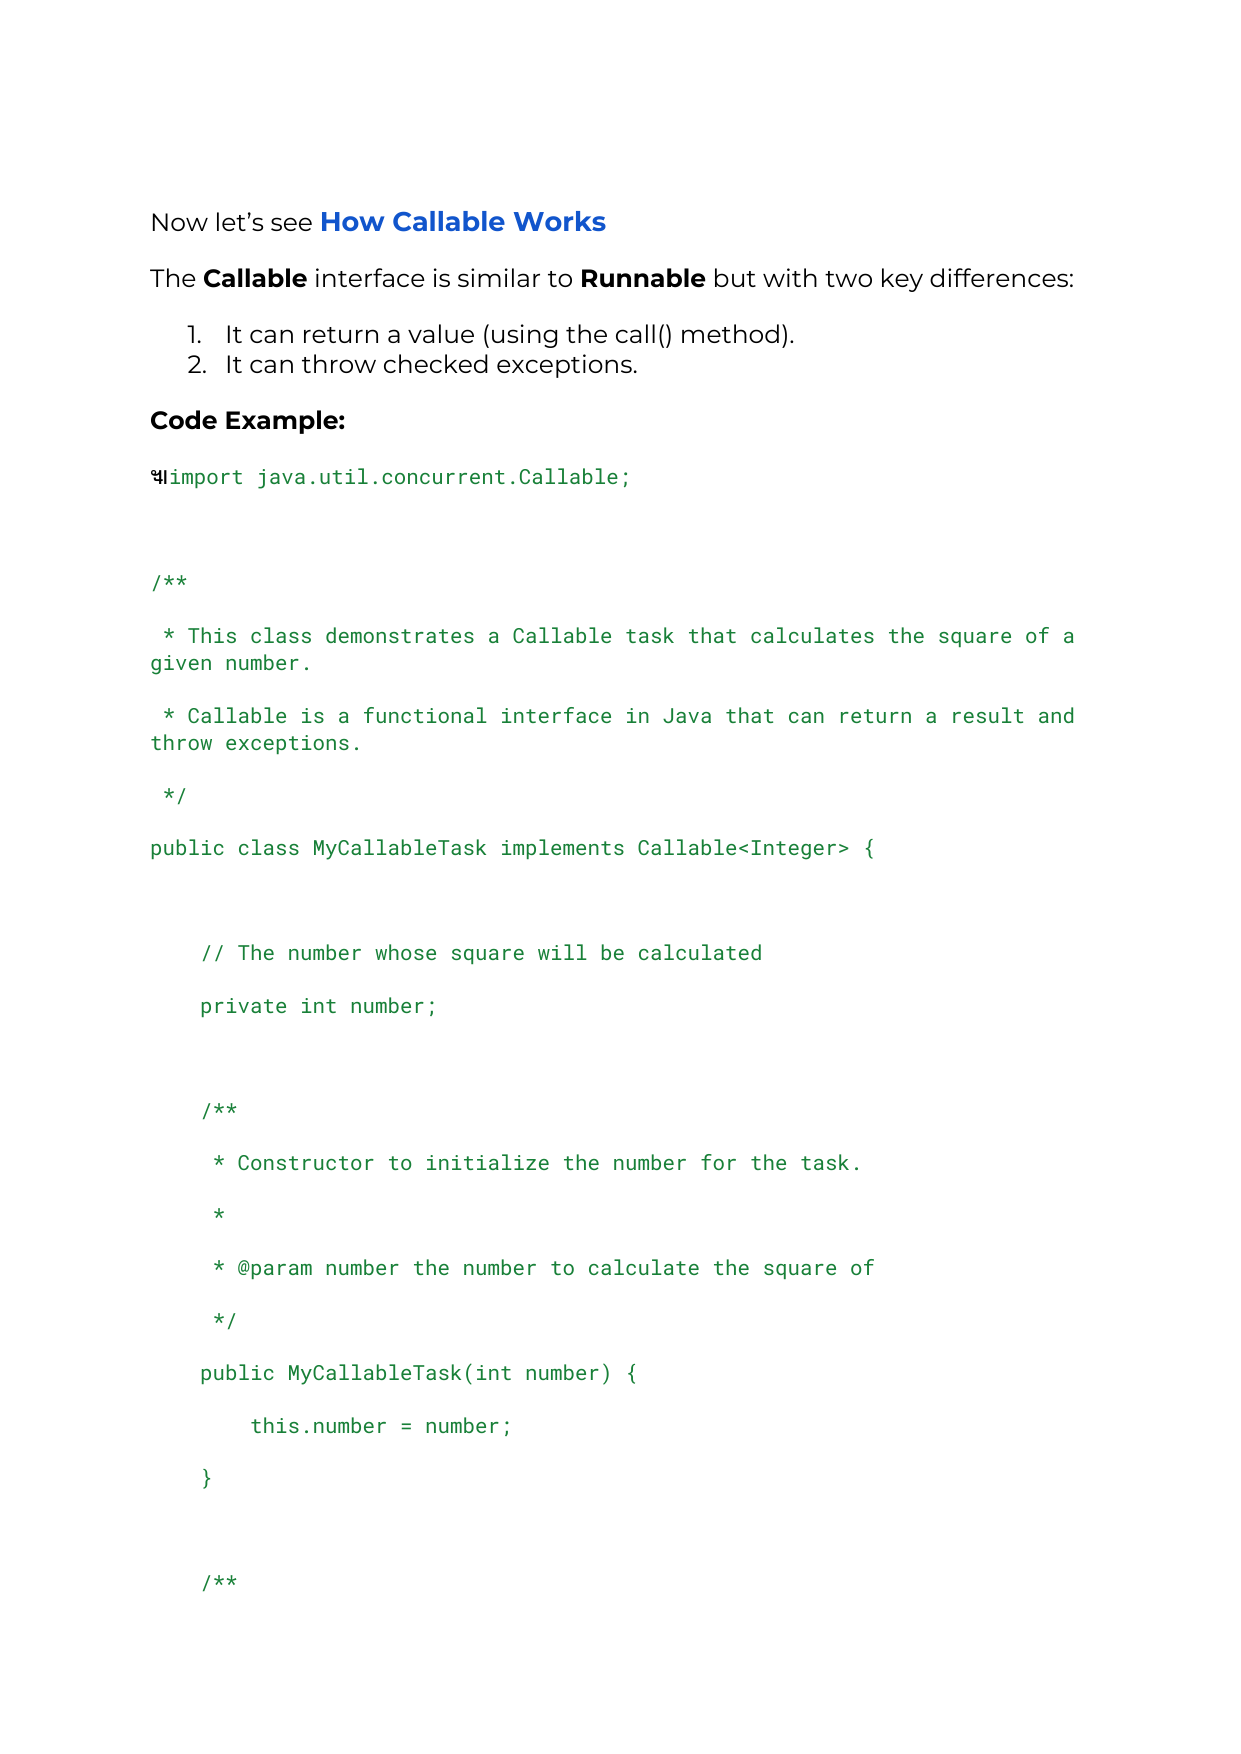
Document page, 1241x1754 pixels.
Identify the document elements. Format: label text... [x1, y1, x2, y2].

text The Callable interface is similar to Runnable but with two key differences: [150, 263, 1090, 294]
text /** [150, 569, 1090, 596]
text import java.util.concurrent.Callable; [150, 461, 1090, 491]
text * Constructor to initialize the number for the task. [150, 1149, 1090, 1176]
text /** [150, 1569, 1090, 1596]
text */ [150, 1306, 1090, 1334]
text Now let’s see How Callable Works [150, 206, 1090, 238]
text public MyCallableTask(int number) { [150, 1359, 1090, 1386]
text // The number whose square will be calculated [150, 939, 1090, 966]
text public class MyCallableTask implements Callable<Integer> { [150, 834, 1090, 861]
text * @param number the number to calculate the square of [150, 1254, 1090, 1281]
text * [150, 1201, 1090, 1229]
text /** [150, 1096, 1090, 1124]
text * This class demonstrates a Callable task that calculates the square of a given number. [150, 621, 1090, 676]
text } [150, 1464, 1090, 1491]
text */ [150, 781, 1090, 809]
text * Callable is a functional interface in Java that can return a result and throw exceptions. [150, 701, 1090, 756]
list It can return a value (using the call() method). [187, 319, 1090, 349]
text Code Example: [150, 405, 1090, 436]
text private int number; [150, 991, 1090, 1019]
text this.number = number; [150, 1411, 1090, 1439]
list It can throw checked exceptions. [187, 349, 1090, 380]
